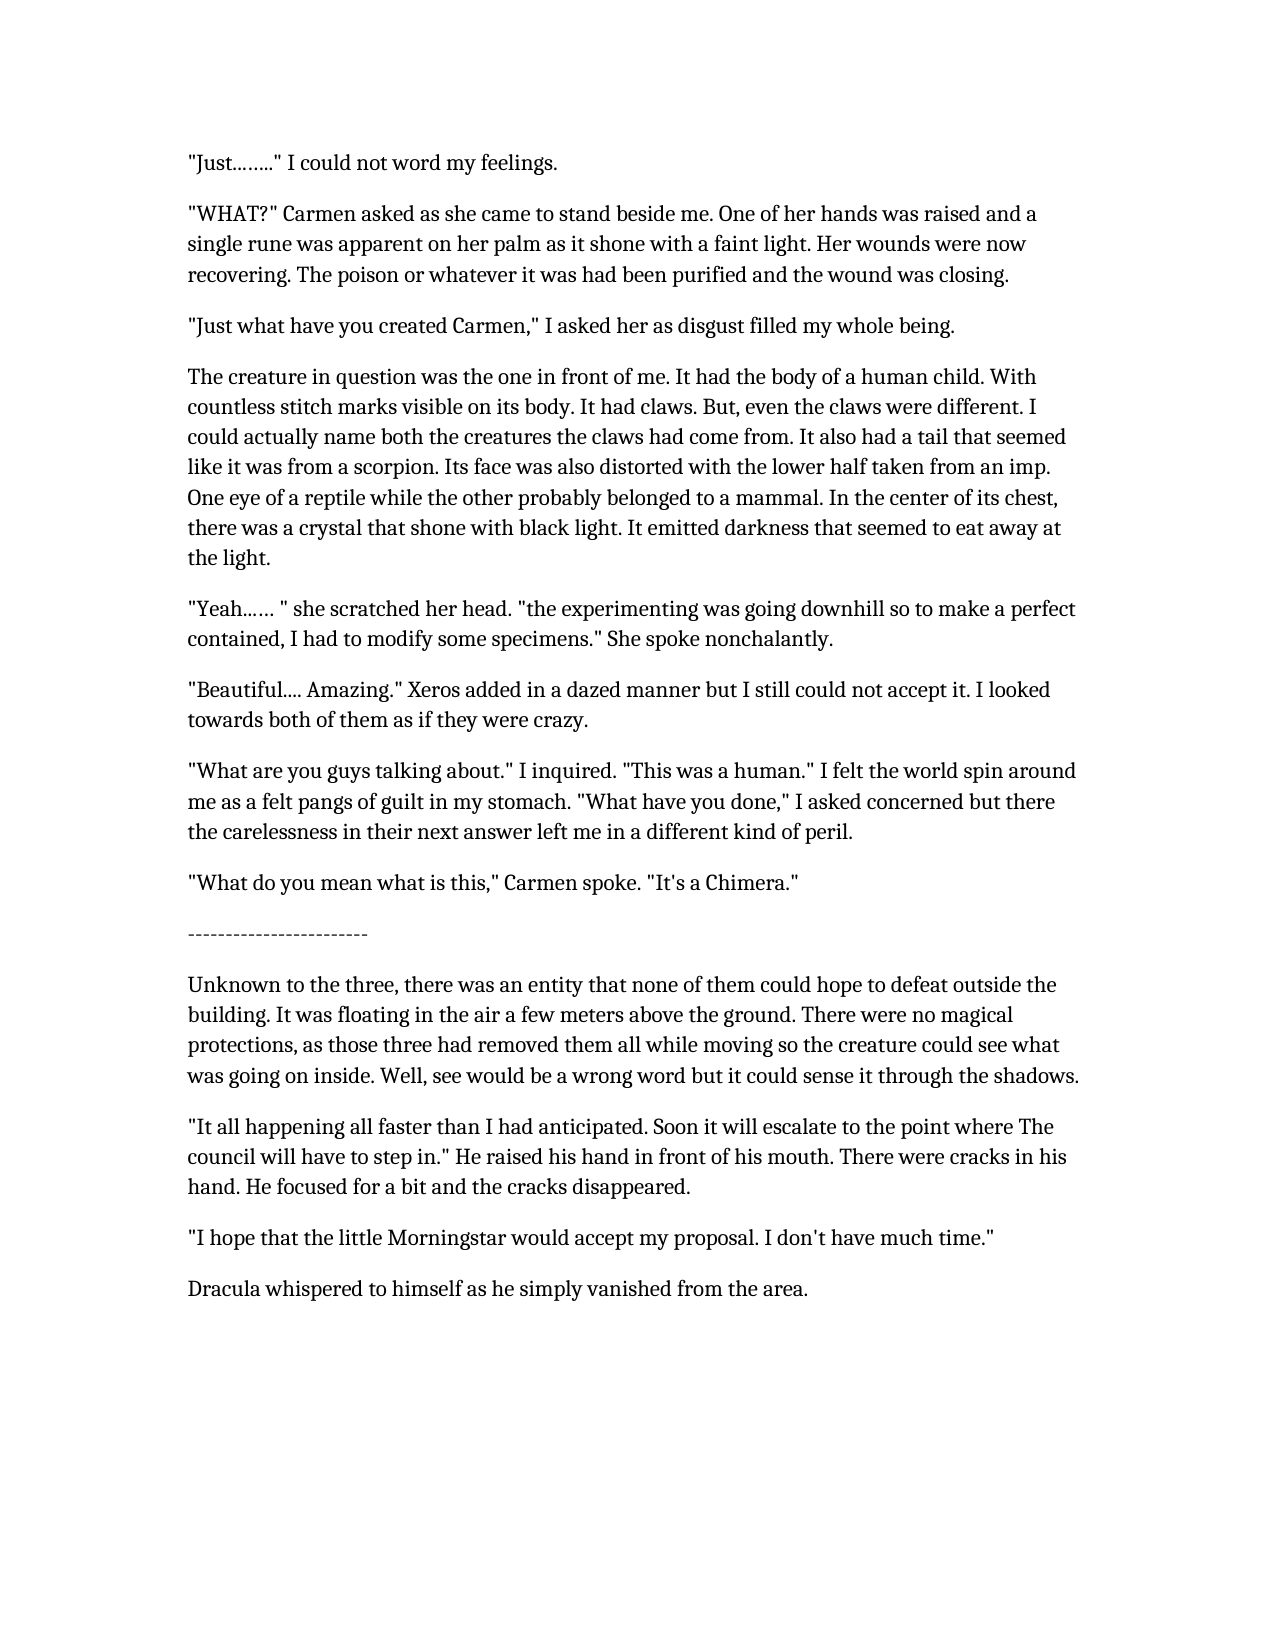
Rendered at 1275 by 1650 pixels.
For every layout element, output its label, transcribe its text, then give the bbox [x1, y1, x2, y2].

text "It all happening all faster than I had anticipated. Soon it will escalate to the point where The council will have to step in." He raised his hand in front of his mouth. There were cracks in his hand. He focused for a bit and the cracks disappeared. [187, 1113, 1087, 1200]
text Unknown to the three, there was an entity that none of them could hope to defeat outside the building. It was floating in the air a few meters above the ground. There were no magical protections, as those three had removed them all while moving so the creature could see what was going on inside. Well, see would be a wrong word but it could sense it through the shadows. [187, 972, 1087, 1089]
text "Yeah...… " she scratched her head. "the experimenting was going downhill so to make a perfect contained, I had to modify some specimens." She spoke nonchalantly. [187, 596, 1087, 652]
text Dracula whispered to himself as he simply vanished from the area. [187, 1276, 1087, 1302]
text "Beautiful.... Amazing." Xeros added in a dazed manner but I still could not accept it. I looked towards both of them as if they were crazy. [187, 677, 1087, 734]
text "I hope that the little Morningstar would accept my proposal. I don't have much time." [187, 1225, 1087, 1251]
text "Just...….." I could not word my feelings. [187, 150, 1087, 176]
text ------------------------ [187, 921, 1087, 947]
text "WHAT?" Carmen asked as she came to stand beside me. One of her hands was raised and a single rune was apparent on her palm as it shone with a faint light. Her wounds were now recovering. The poison or whatever it was had been purified and the wound was closing. [187, 201, 1087, 288]
text "What are you guys talking about." I inquired. "This was a human." I felt the world spin around me as a felt pangs of guilt in my stomach. "What have you done," I asked concerned but there the carelessness in their next answer left me in a different kind of peril. [187, 758, 1087, 845]
text "Just what have you created Carmen," I asked her as disgust filled my whole being. [187, 312, 1087, 339]
text The creature in question was the one in front of me. It had the body of a human child. With countless stitch marks visible on its body. It had claws. But, even the claws were different. I could actually name both the creatures the claws had come from. It also had a tail that seemed like it was from a scorpion. Its face was also distorted with the lower half taken from an imp. One eye of a reptile while the other probably belonged to a mammal. In the center of its chest, there was a crystal that shone with black light. It emitted darkness that seemed to eat away at the light. [187, 363, 1087, 571]
text "What do you mean what is this," Carmen spoke. "It's a Chimera." [187, 870, 1087, 896]
